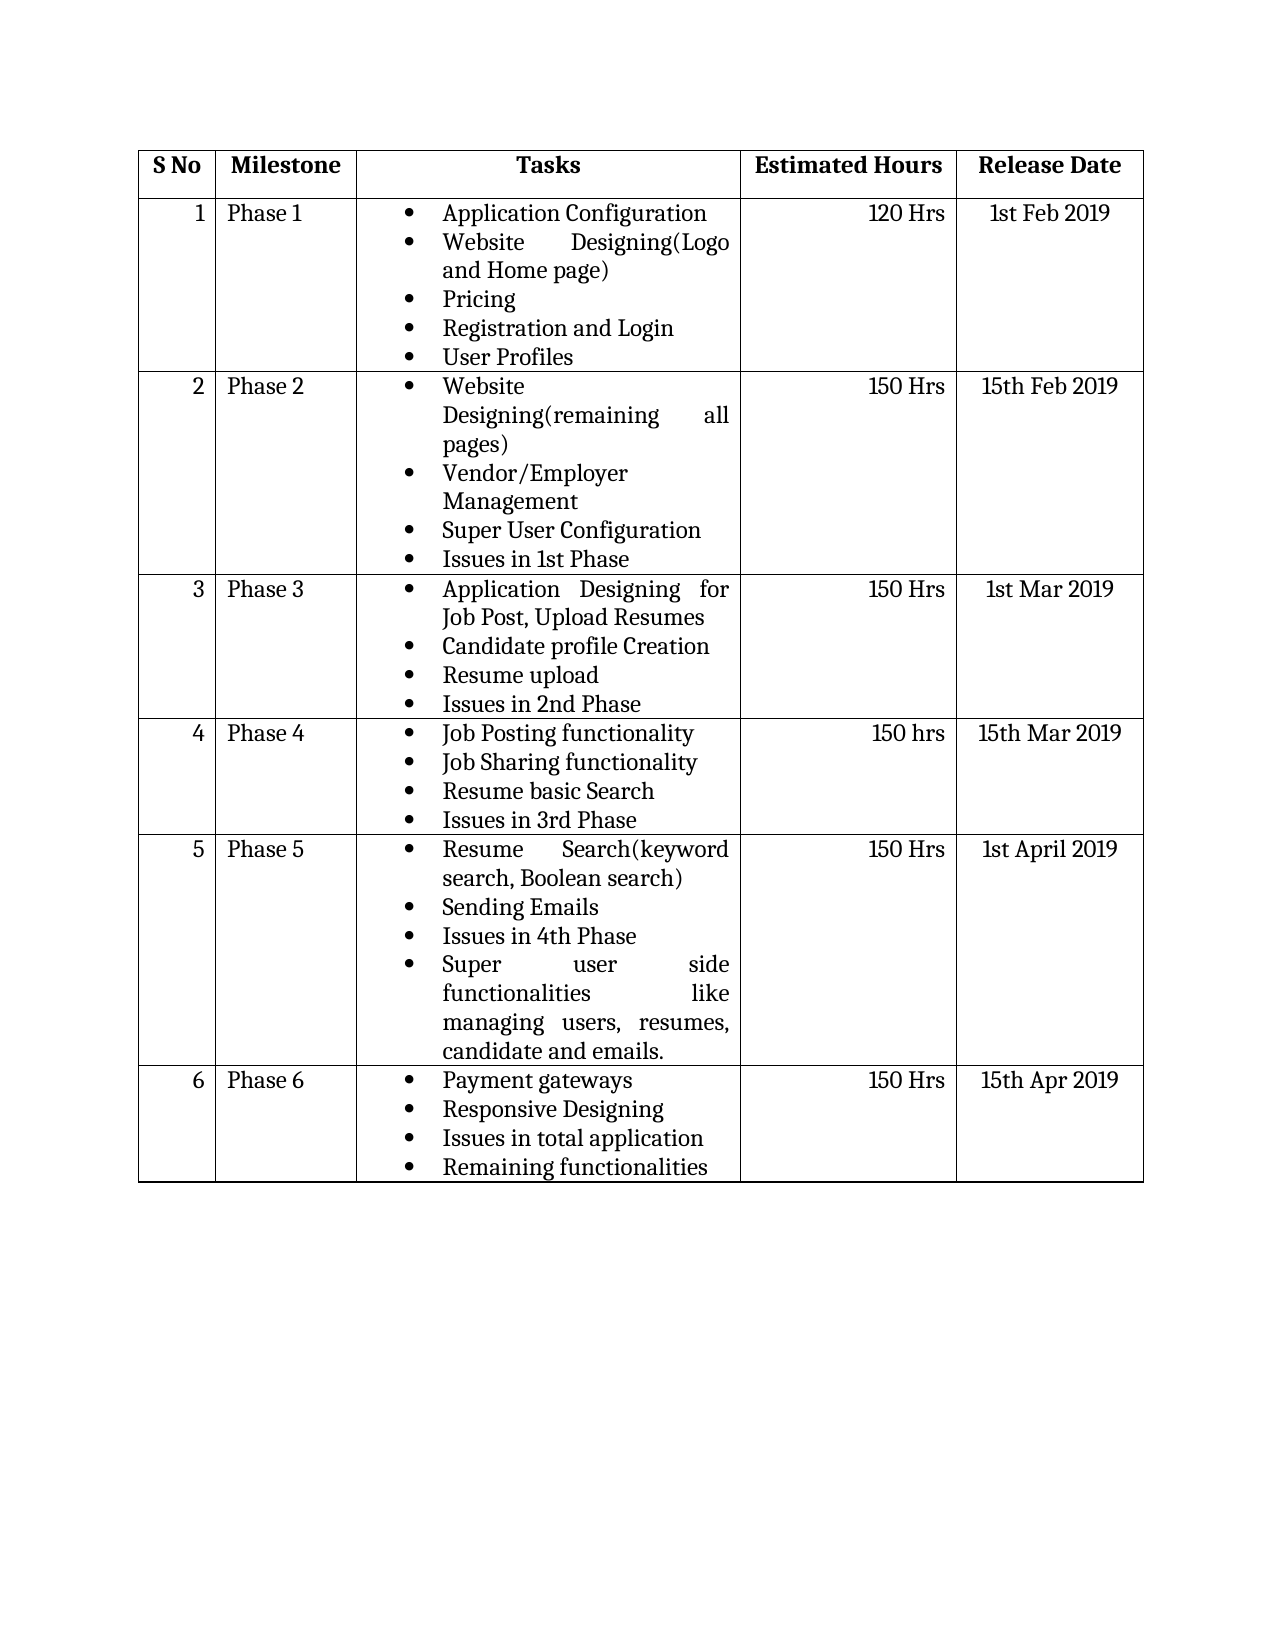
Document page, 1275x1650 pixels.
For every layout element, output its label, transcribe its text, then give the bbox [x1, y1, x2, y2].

table_cell Resume Search(keyword search, Boolean search) Sending Emails Issues in 4th Phase Super user side functionalities like managing users, resumes, candidate and emails. [357, 835, 740, 1065]
table_cell Website Designing(remaining all pages) Vendor/Employer Management Super User Configuration Issues in 1st Phase [357, 372, 740, 573]
table_cell 5 [139, 835, 215, 1065]
table_cell 15th Apr 2019 [957, 1066, 1143, 1181]
table_header Estimated Hours [741, 151, 956, 198]
table_cell Payment gateways Responsive Designing Issues in total application Remaining functionalities [357, 1066, 740, 1181]
table_cell 2 [139, 372, 215, 573]
table_cell Application Configuration Website Designing(Logo and Home page) Pricing Registration and Login User Profiles [357, 199, 740, 371]
table_header Tasks [357, 151, 740, 198]
table_cell 15th Feb 2019 [957, 372, 1143, 573]
table_cell 1 [139, 199, 215, 371]
table_cell Phase 2 [216, 372, 356, 573]
table_cell Phase 5 [216, 835, 356, 1065]
table_cell 120 Hrs [741, 199, 956, 371]
table_cell 6 [139, 1066, 215, 1181]
table_cell 4 [139, 719, 215, 834]
table_cell 1st Mar 2019 [957, 575, 1143, 718]
table_header S No [139, 151, 215, 198]
table_cell Phase 6 [216, 1066, 356, 1181]
table_header Milestone [216, 151, 356, 198]
table_cell Phase 4 [216, 719, 356, 834]
table_cell 150 Hrs [741, 835, 956, 1065]
table_cell 150 Hrs [741, 372, 956, 573]
table_cell 15th Mar 2019 [957, 719, 1143, 834]
table_cell 1st Feb 2019 [957, 199, 1143, 371]
table_cell 150 hrs [741, 719, 956, 834]
table_header Release Date [957, 151, 1143, 198]
table_cell Phase 3 [216, 575, 356, 718]
table_cell 150 Hrs [741, 575, 956, 718]
table_cell 1st April 2019 [957, 835, 1143, 1065]
table_cell Phase 1 [216, 199, 356, 371]
table_cell Job Posting functionality Job Sharing functionality Resume basic Search Issues in 3rd Phase [357, 719, 740, 834]
table_cell 3 [139, 575, 215, 718]
table_cell 150 Hrs [741, 1066, 956, 1181]
table_cell Application Designing for Job Post, Upload Resumes Candidate profile Creation Resume upload Issues in 2nd Phase [357, 575, 740, 718]
